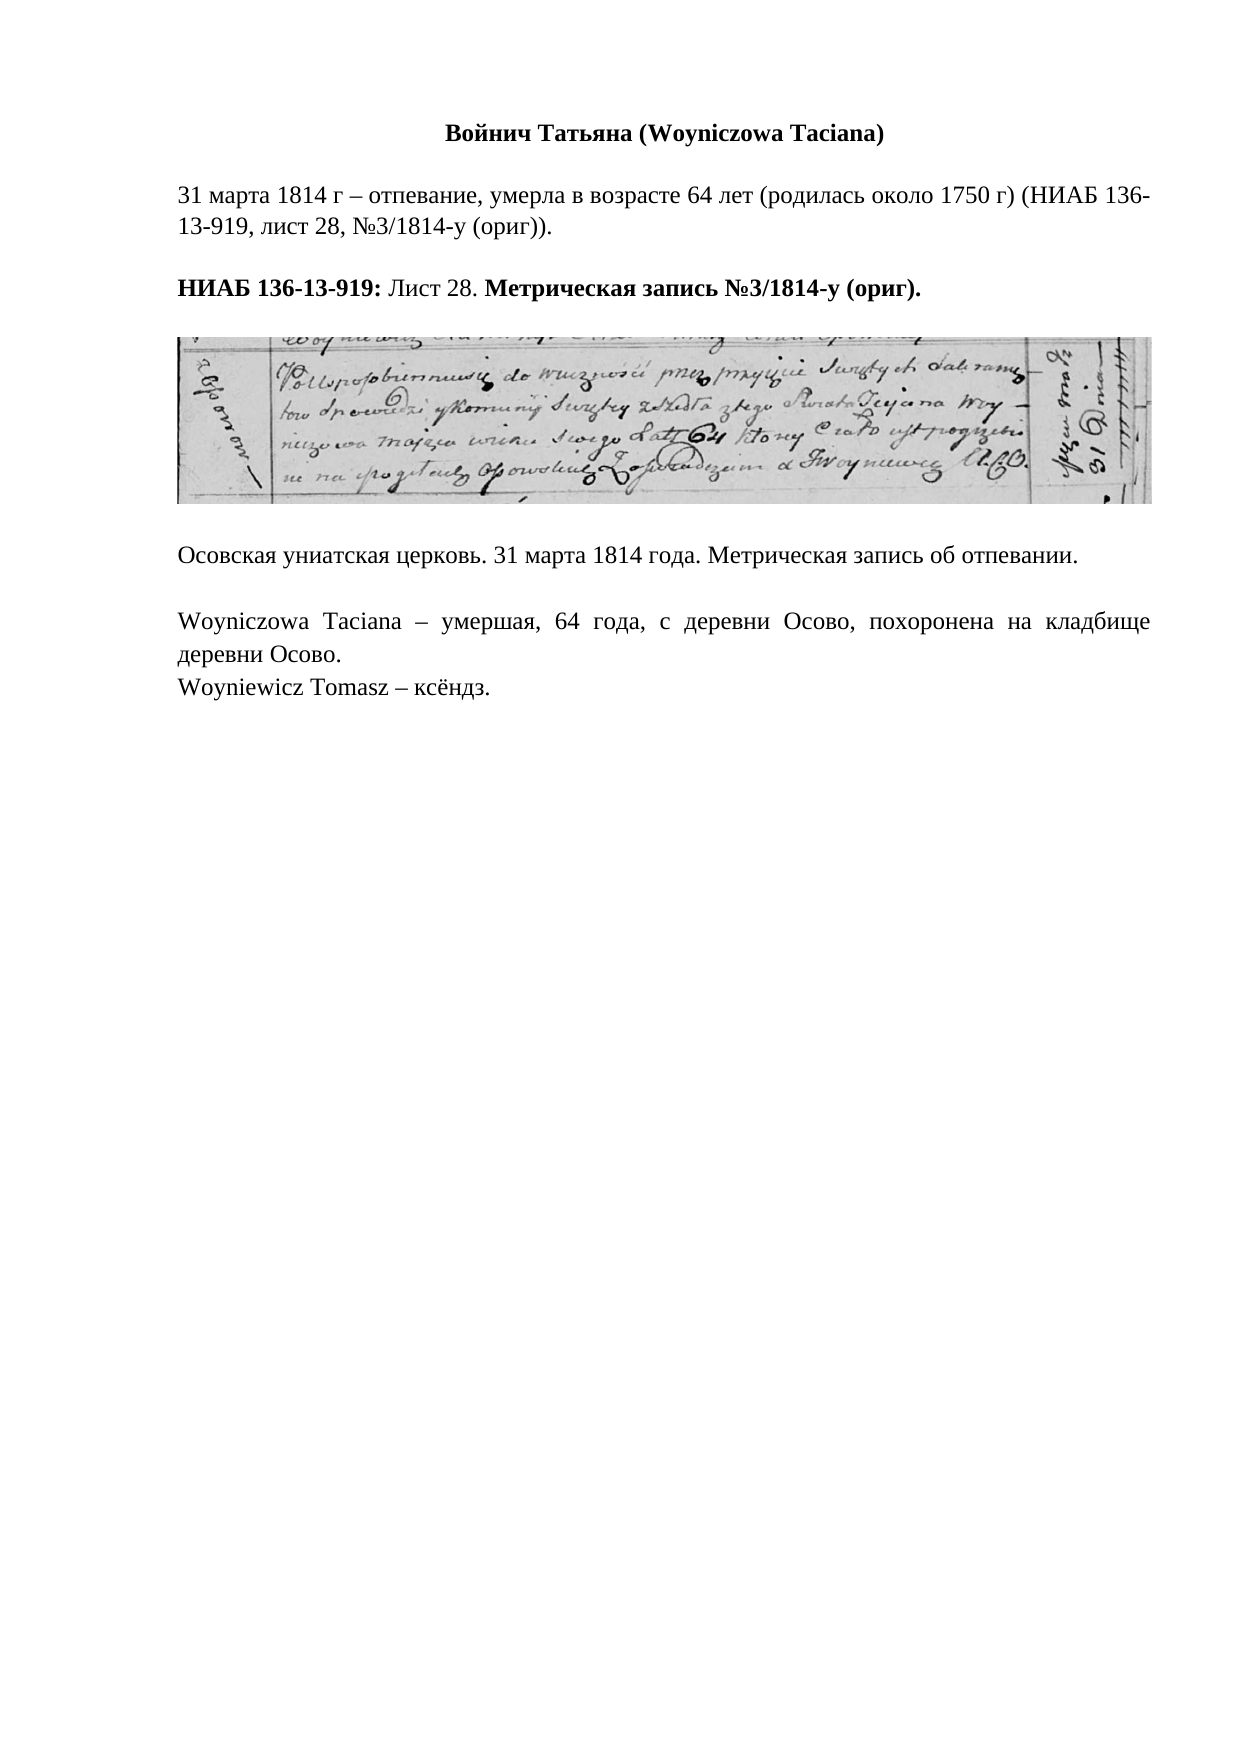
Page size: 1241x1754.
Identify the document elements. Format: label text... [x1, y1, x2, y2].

text НИАБ 136-13-919: Лист 28. Метрическая запись №3/1814-у (ориг). [177, 273, 1152, 302]
text 31 марта 1814 г – отпевание, умерла в возрасте 64 лет (родилась около 1750 г) (НИАБ 136-13-919, лист 28, №3/1814-у (ориг)). [177, 180, 1152, 240]
text Осовская униатская церковь. 31 марта 1814 года. Метрическая запись об отпевании. [177, 540, 1152, 569]
text Woyniczowa Taciana – умершая, 64 года, с деревни Осово, похоронена на кладбище деревни Осово. [177, 606, 1152, 668]
text Войнич Татьяна (Woyniczowa Taciana) [177, 118, 1152, 147]
picture [177, 337, 1152, 504]
text Woyniewicz Tomasz – ксёндз. [177, 672, 1152, 701]
